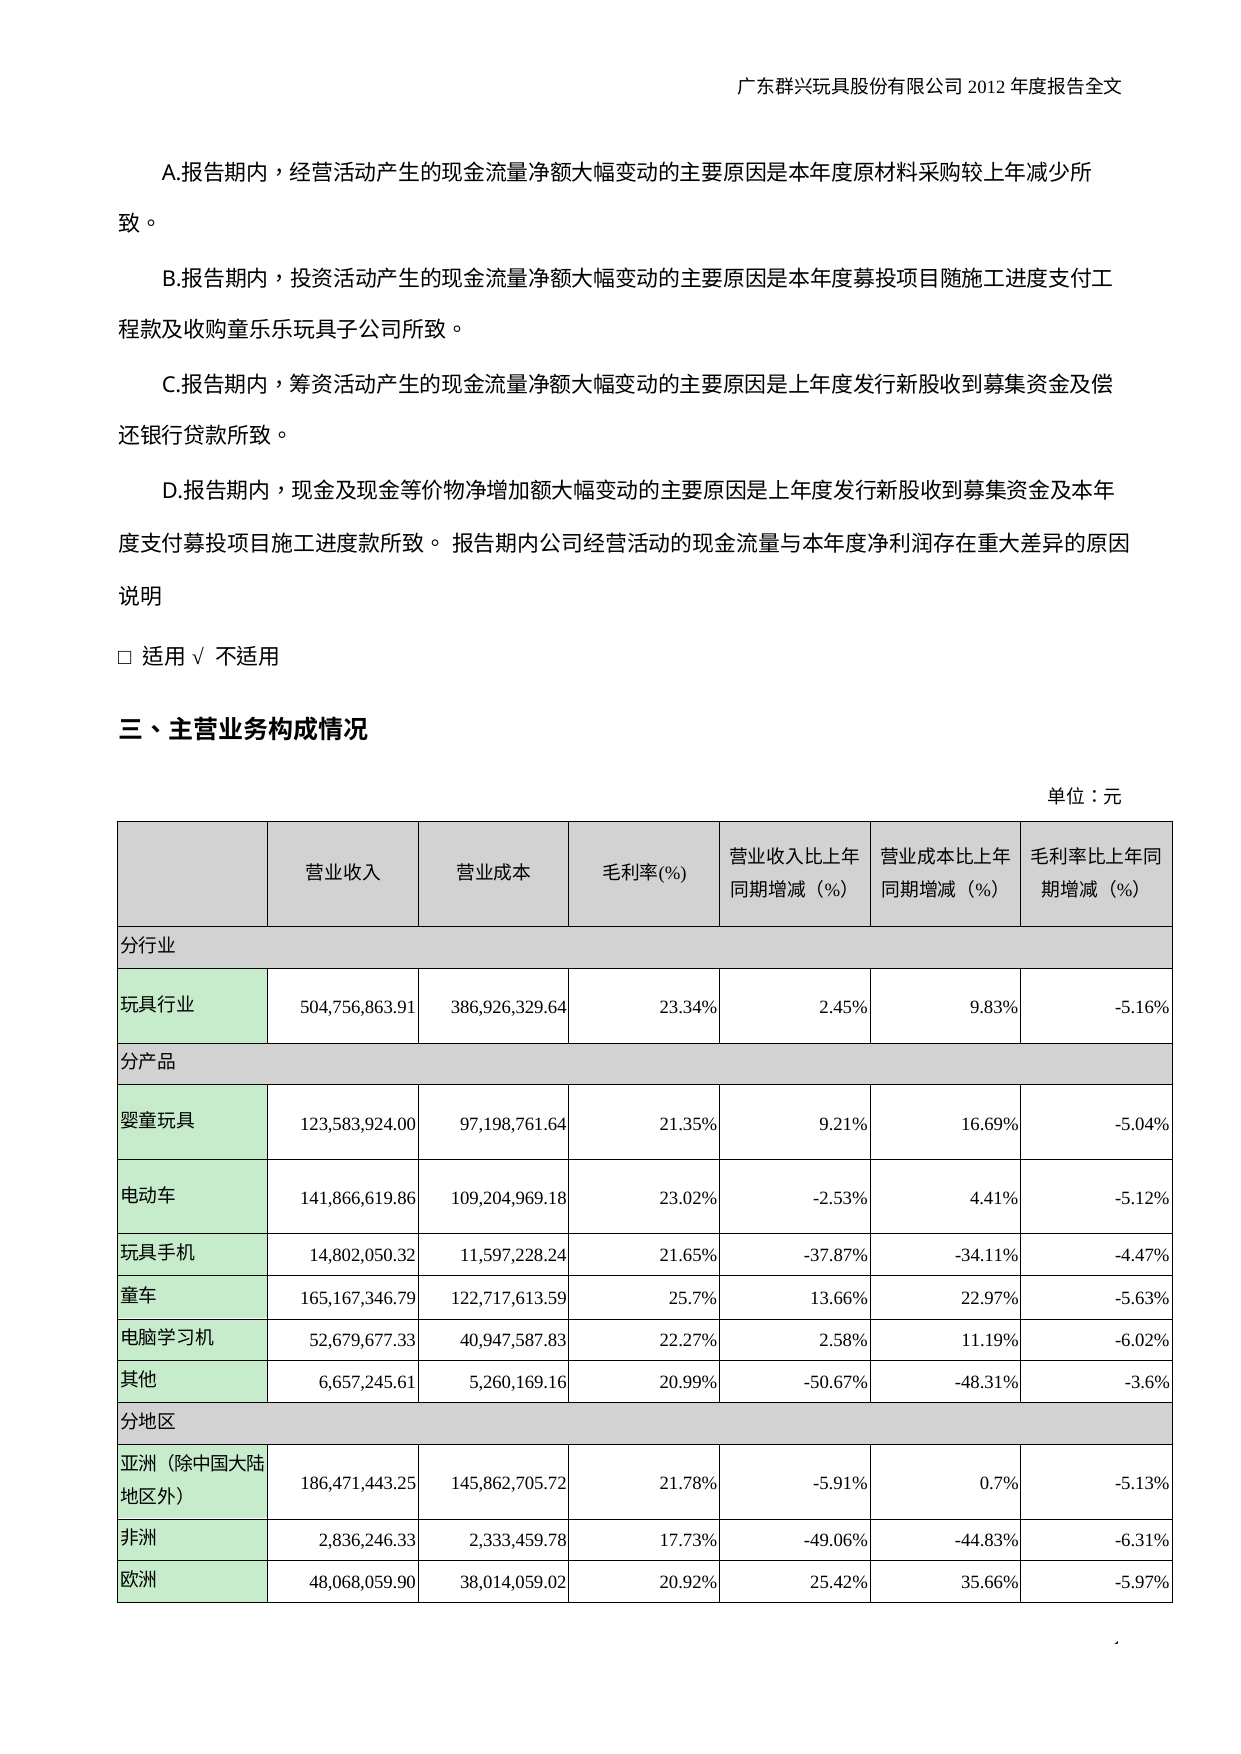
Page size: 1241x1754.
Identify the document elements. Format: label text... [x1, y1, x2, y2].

table_cell 21.35% [569, 1085, 719, 1159]
table_cell 40,947,587.83 [419, 1320, 568, 1360]
table_cell 其他 [118, 1361, 267, 1402]
table_cell 123,583,924.00 [268, 1085, 418, 1159]
table_cell 145,862,705.72 [419, 1445, 568, 1518]
table_cell 2,836,246.33 [268, 1520, 418, 1560]
table_cell 玩具手机 [118, 1234, 267, 1275]
table_cell -5.13% [1021, 1445, 1172, 1518]
table_cell 52,679,677.33 [268, 1320, 418, 1360]
table_cell 109,204,969.18 [419, 1160, 568, 1233]
table_header 毛利率(%) [569, 822, 719, 926]
table_cell 97,198,761.64 [419, 1085, 568, 1159]
table_cell 电脑学习机 [118, 1320, 267, 1360]
text 单位：元 [102, 783, 1122, 809]
table_cell 35.66% [871, 1561, 1020, 1602]
table_cell 122,717,613.59 [419, 1276, 568, 1318]
table_cell -5.91% [720, 1445, 870, 1518]
table_cell 婴童玩具 [118, 1085, 267, 1159]
table_cell 0.7% [871, 1445, 1020, 1518]
table_cell 9.83% [871, 969, 1020, 1043]
table_header 营业收入比上年 同期增减（%） [720, 822, 870, 926]
text C.报告期内，筹资活动产生的现金流量净额大幅变动的主要原因是上年度发行新股收到募集资金及偿 还银行贷款所致。 [118, 369, 1135, 449]
table_cell 9.21% [720, 1085, 870, 1159]
table_header 营业成本 [419, 822, 568, 926]
table_header [118, 822, 267, 926]
table_cell -44.83% [871, 1520, 1020, 1560]
table_cell 电动车 [118, 1160, 267, 1233]
table_cell 非洲 [118, 1520, 267, 1560]
table_cell 2.45% [720, 969, 870, 1043]
table_cell -5.63% [1021, 1276, 1172, 1318]
table_cell 22.27% [569, 1320, 719, 1360]
table_cell 186,471,443.25 [268, 1445, 418, 1518]
table_cell -6.02% [1021, 1320, 1172, 1360]
table_cell 玩具行业 [118, 969, 267, 1043]
table_cell 16.69% [871, 1085, 1020, 1159]
table_cell 21.78% [569, 1445, 719, 1518]
table_cell 11,597,228.24 [419, 1234, 568, 1275]
table_cell -49.06% [720, 1520, 870, 1560]
table_cell -37.87% [720, 1234, 870, 1275]
table_cell 165,167,346.79 [268, 1276, 418, 1318]
table_cell 14,802,050.32 [268, 1234, 418, 1275]
table_cell 分产品 [118, 1044, 1172, 1084]
table_cell 分行业 [118, 927, 1172, 968]
table_cell -6.31% [1021, 1520, 1172, 1560]
table_cell -5.97% [1021, 1561, 1172, 1602]
table_cell 22.97% [871, 1276, 1020, 1318]
table_cell 48,068,059.90 [268, 1561, 418, 1602]
table_cell 25.42% [720, 1561, 870, 1602]
table_cell 21.65% [569, 1234, 719, 1275]
table_cell -5.04% [1021, 1085, 1172, 1159]
table_cell 23.34% [569, 969, 719, 1043]
table_cell -50.67% [720, 1361, 870, 1402]
table_header 毛利率比上年同 期增减（%） [1021, 822, 1172, 926]
table_cell -2.53% [720, 1160, 870, 1233]
table_cell 141,866,619.86 [268, 1160, 418, 1233]
table_cell 20.99% [569, 1361, 719, 1402]
text B.报告期内，投资活动产生的现金流量净额大幅变动的主要原因是本年度募投项目随施工进度支付工 程款及收购童乐乐玩具子公司所致。 [118, 263, 1135, 343]
table_cell 20.92% [569, 1561, 719, 1602]
table_cell 23.02% [569, 1160, 719, 1233]
table_cell 504,756,863.91 [268, 969, 418, 1043]
table_cell 11.19% [871, 1320, 1020, 1360]
text D.报告期内，现金及现金等价物净增加额大幅变动的主要原因是上年度发行新股收到募集资金及本年 度支付募投项目施工进度款所致。 报告期内公司经营活动的现金流量与本年度净利润存在重大差异的原因说明 [118, 475, 1135, 611]
table_cell 欧洲 [118, 1561, 267, 1602]
table_cell 25.7% [569, 1276, 719, 1318]
table_cell -48.31% [871, 1361, 1020, 1402]
table_cell 5,260,169.16 [419, 1361, 568, 1402]
table_cell 亚洲（除中国大陆 地区外） [118, 1445, 267, 1518]
text A.报告期内，经营活动产生的现金流量净额大幅变动的主要原因是本年度原材料采购较上年减少所 致。 [118, 157, 1135, 237]
table_cell 2.58% [720, 1320, 870, 1360]
table_cell 2,333,459.78 [419, 1520, 568, 1560]
text □ 适用 √ 不适用 [118, 641, 1135, 671]
table_cell 17.73% [569, 1520, 719, 1560]
table_cell -5.12% [1021, 1160, 1172, 1233]
table_cell 6,657,245.61 [268, 1361, 418, 1402]
table_header 营业成本比上年 同期增减（%） [871, 822, 1020, 926]
table_cell 童车 [118, 1276, 267, 1318]
table_cell -4.47% [1021, 1234, 1172, 1275]
table_cell -34.11% [871, 1234, 1020, 1275]
table_cell 38,014,059.02 [419, 1561, 568, 1602]
table_header 营业收入 [268, 822, 418, 926]
table_cell -5.16% [1021, 969, 1172, 1043]
table_cell 386,926,329.64 [419, 969, 568, 1043]
subtitle 三、主营业务构成情况 [118, 712, 1135, 746]
table_cell 13.66% [720, 1276, 870, 1318]
table_cell -3.6% [1021, 1361, 1172, 1402]
table_cell 4.41% [871, 1160, 1020, 1233]
table_cell 分地区 [118, 1403, 1172, 1444]
